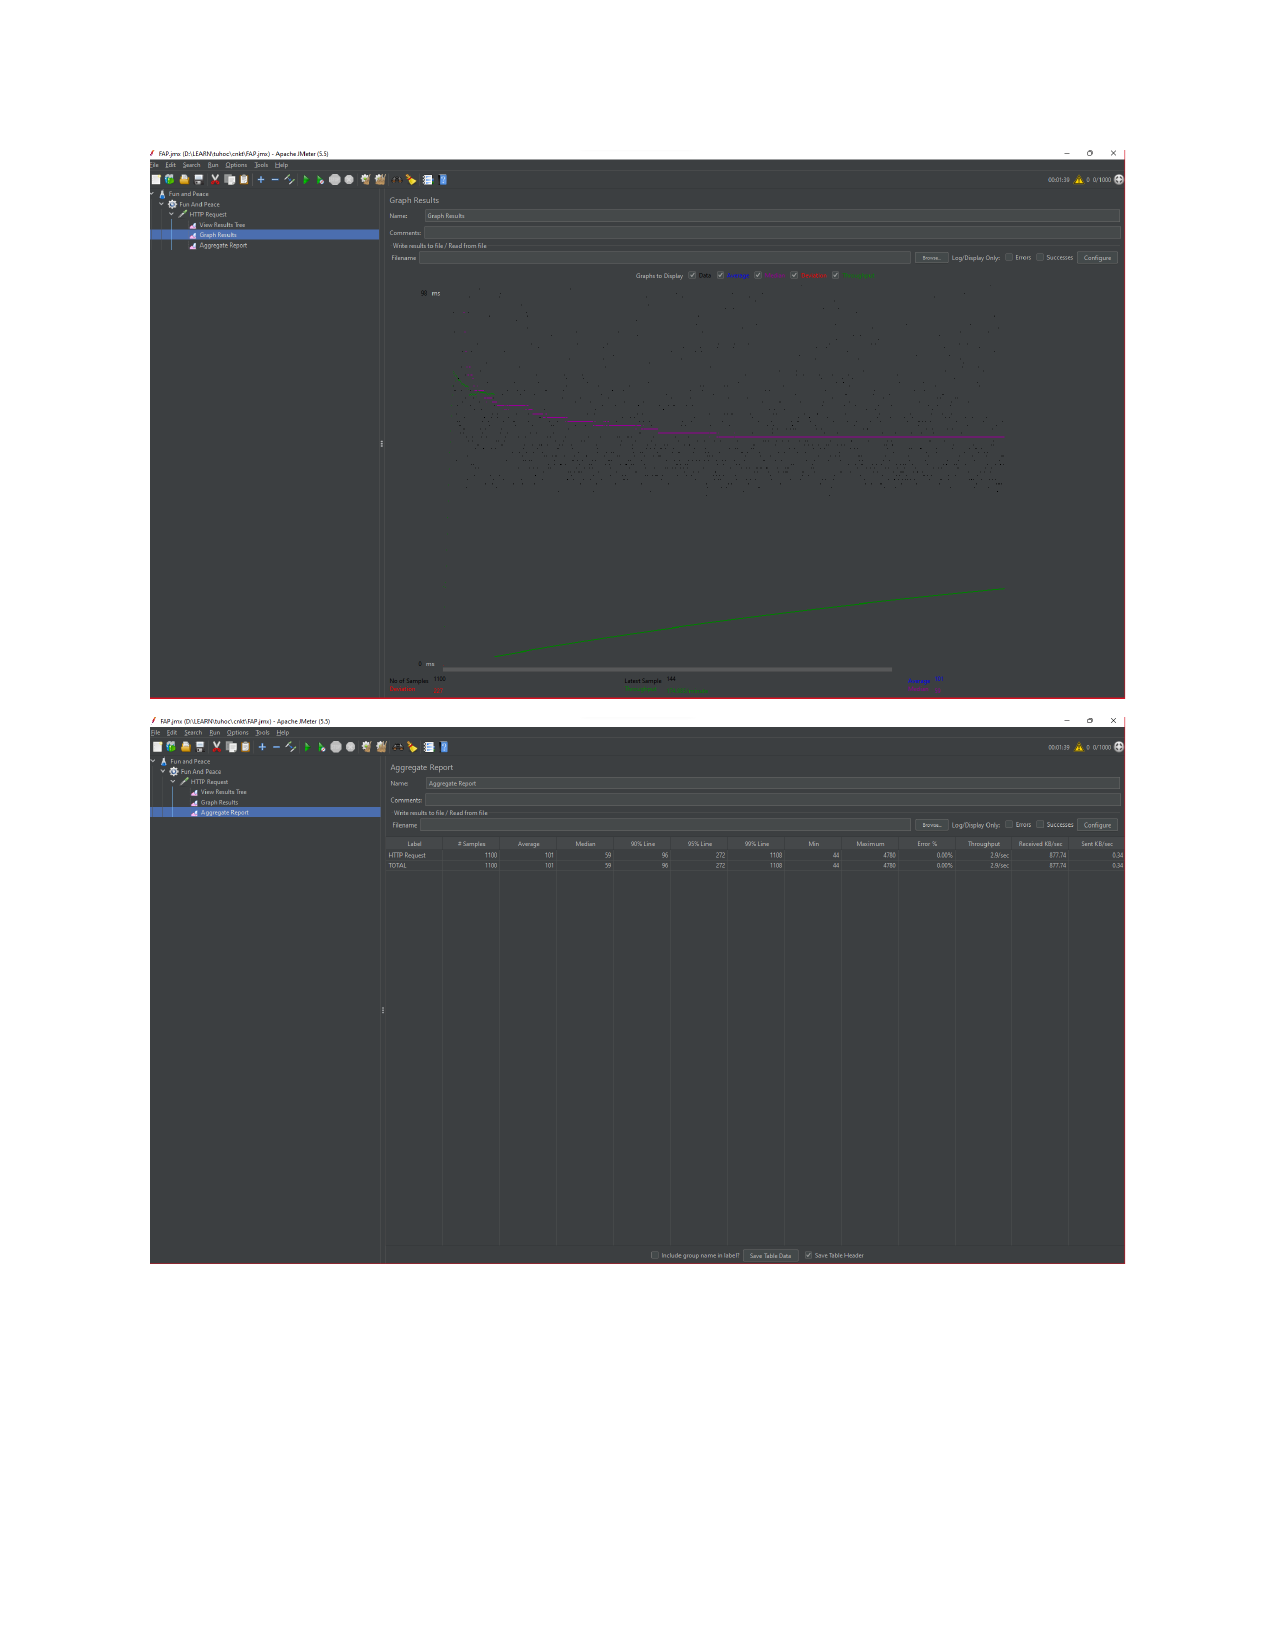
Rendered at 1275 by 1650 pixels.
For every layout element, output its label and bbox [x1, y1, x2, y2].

picture [150, 150, 1125, 699]
picture [150, 717, 1125, 1264]
